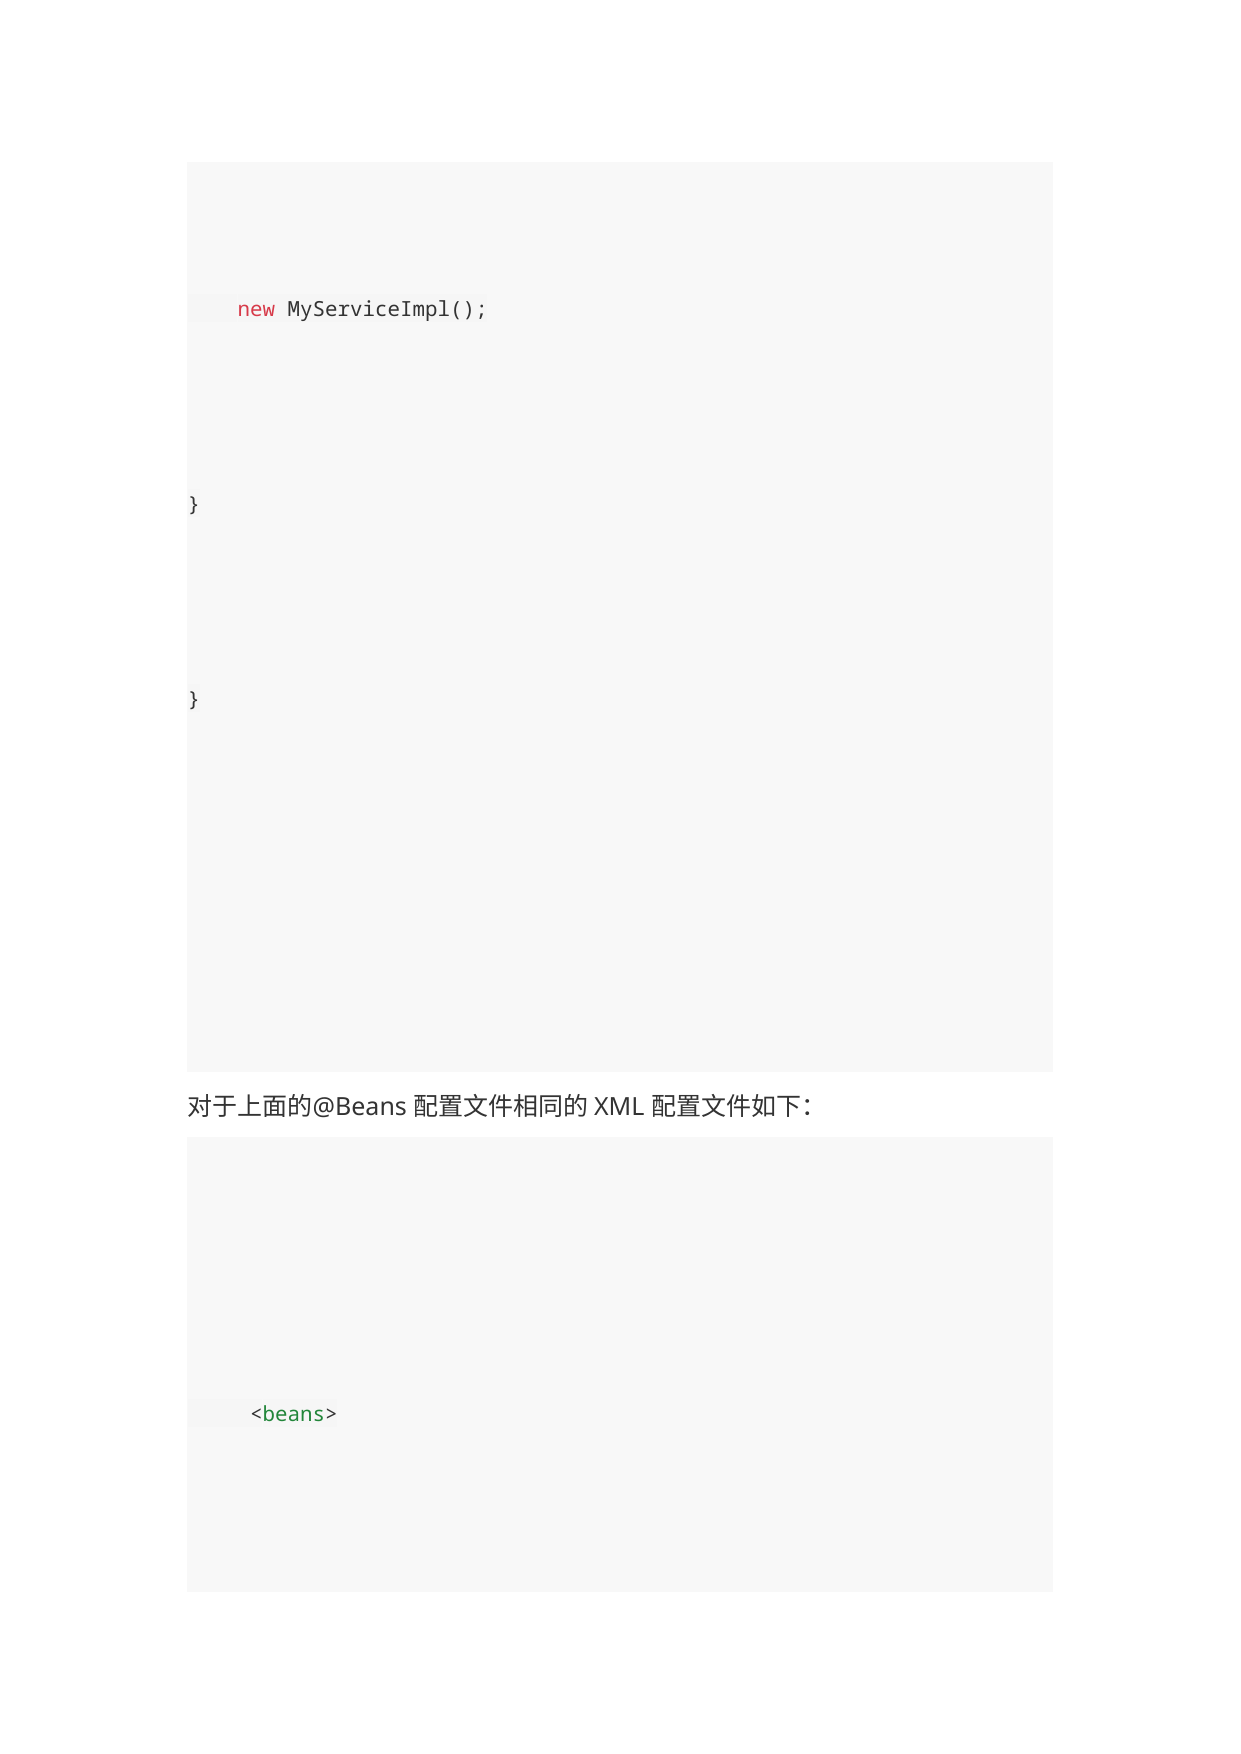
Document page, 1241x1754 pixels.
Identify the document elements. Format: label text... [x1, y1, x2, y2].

text <beans> [187, 1397, 1053, 1429]
text } [187, 454, 1053, 519]
text } [187, 649, 1053, 714]
text 对于上面的@Beans 配置文件相同的 XML 配置文件如下： [187, 1072, 1053, 1137]
text new MyServiceImpl(); [187, 292, 1053, 324]
